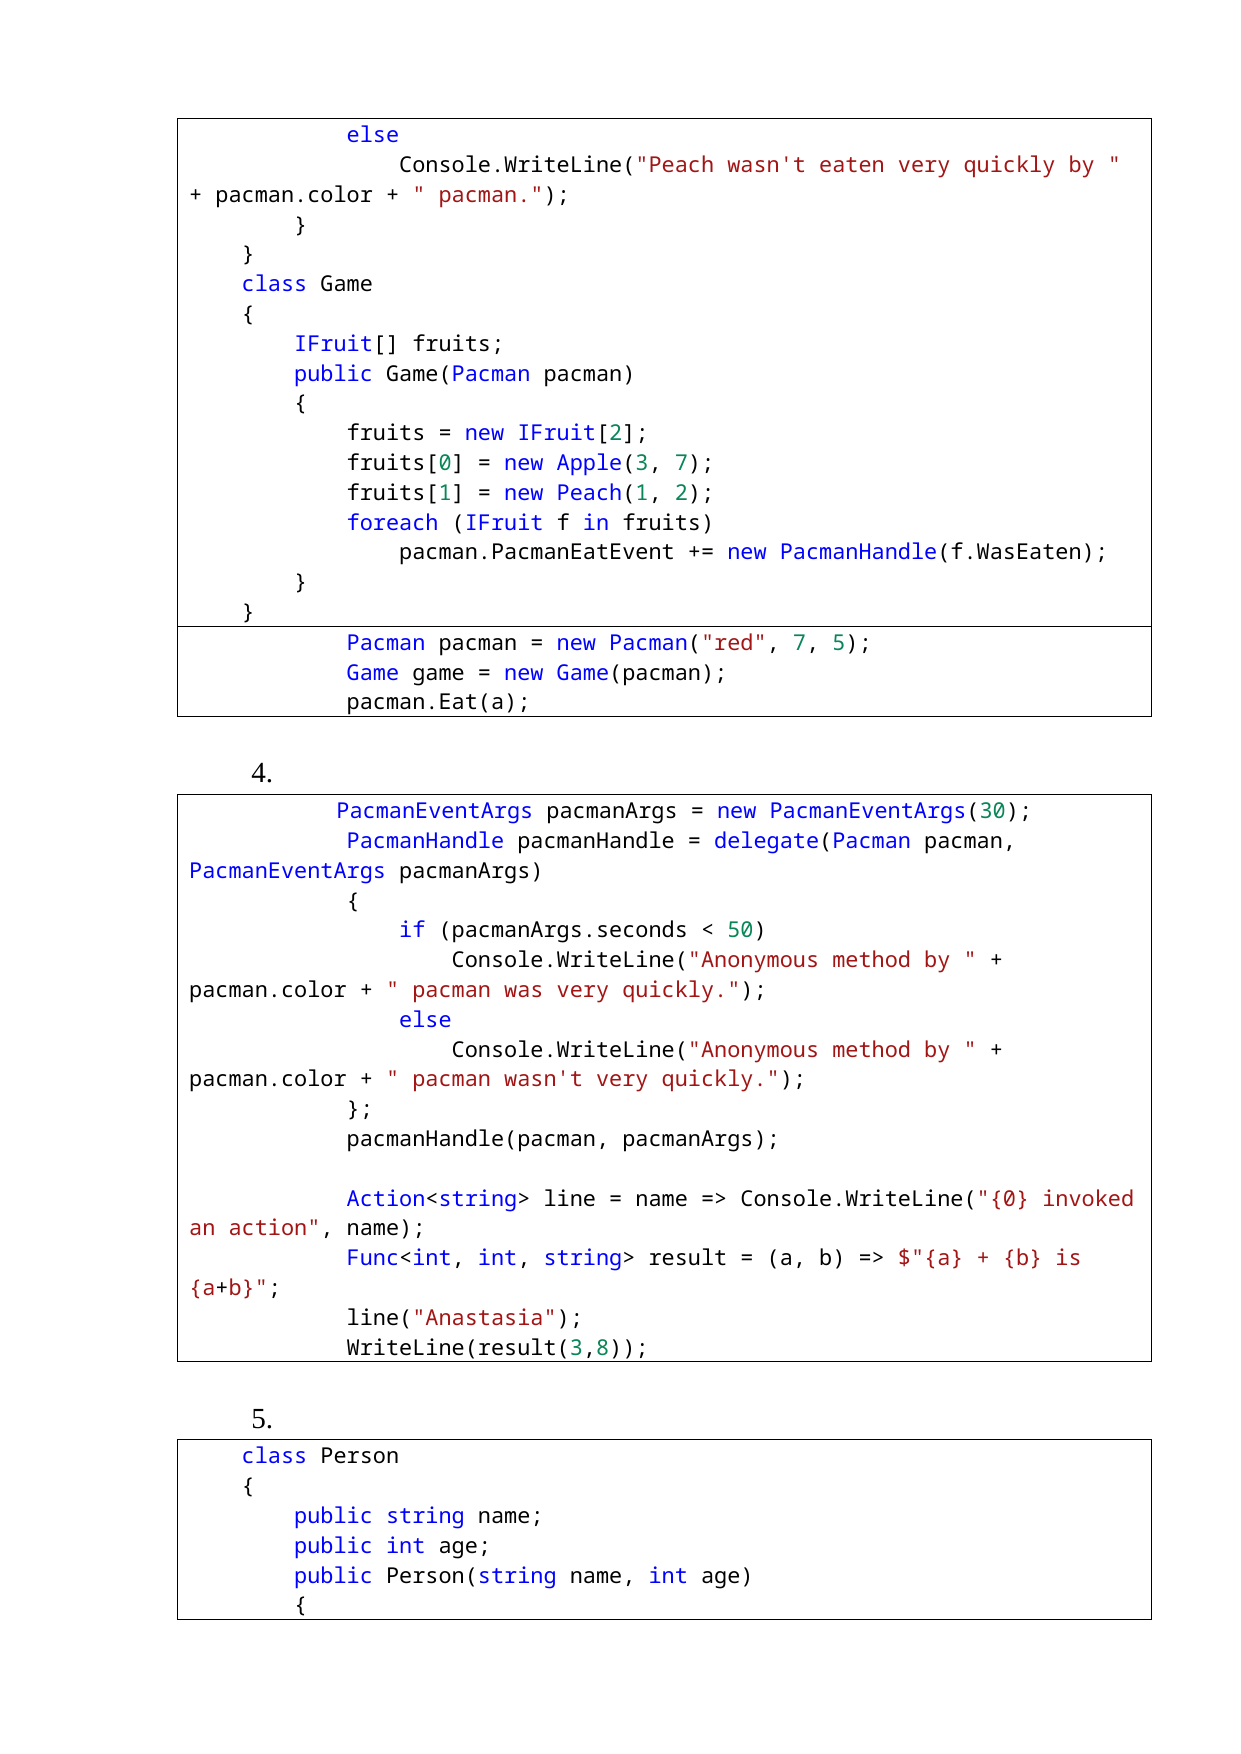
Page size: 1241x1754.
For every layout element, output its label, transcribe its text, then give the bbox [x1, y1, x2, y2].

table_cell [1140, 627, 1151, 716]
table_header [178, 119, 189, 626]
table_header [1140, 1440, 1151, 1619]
text 5. [177, 1401, 1152, 1434]
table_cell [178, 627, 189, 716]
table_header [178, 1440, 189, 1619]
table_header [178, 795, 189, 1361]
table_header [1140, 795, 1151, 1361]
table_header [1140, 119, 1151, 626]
text 4. [177, 756, 1152, 789]
